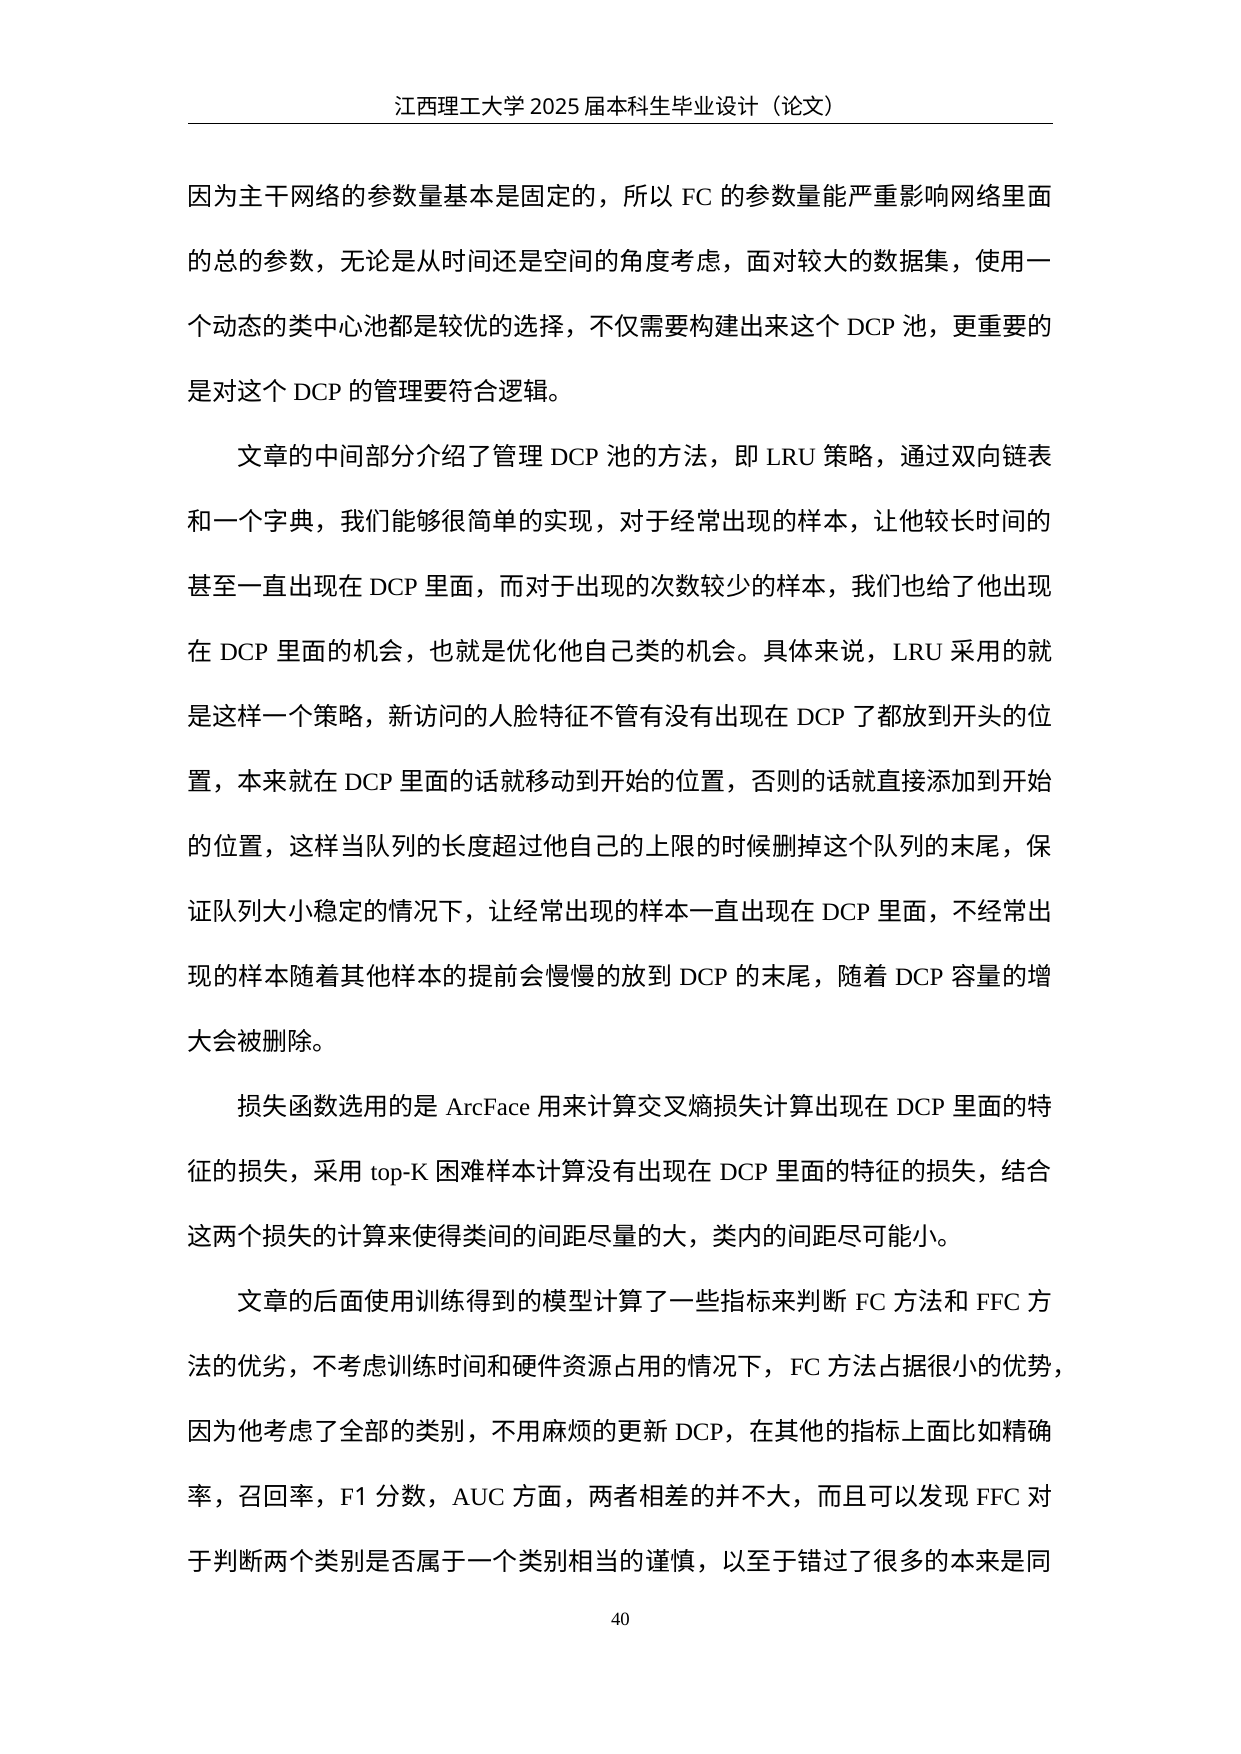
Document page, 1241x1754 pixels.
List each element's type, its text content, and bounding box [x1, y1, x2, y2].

text 损失函数选用的是 ArcFace 用来计算交叉熵损失计算出现在 DCP 里面的特征的损失，采用 top-K 困难样本计算没有出现在 DCP 里面的特征的损失，结合这两个损失的计算来使得类间的间距尽量的大，类内的间距尽可能小。 [187, 1072, 1053, 1267]
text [187, 1267, 1053, 1592]
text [187, 162, 1053, 422]
text 文章的中间部分介绍了管理 DCP 池的方法，即 LRU 策略，通过双向链表和一个字典，我们能够很简单的实现，对于经常出现的样本，让他较长时间的甚至一直出现在 DCP 里面，而对于出现的次数较少的样本，我们也给了他出现在 DCP 里面的机会，也就是优化他自己类的机会。具体来说，LRU 采用的就是这样一个策略，新访问的人脸特征不管有没有出现在 DCP 了都放到开头的位置，本来就在 DCP 里面的话就移动到开始的位置，否则的话就直接添加到开始的位置，这样当队列的长度超过他自己的上限的时候删掉这个队列的末尾，保证队列大小稳定的情况下，让经常出现的样本一直出现在 DCP 里面，不经常出现的样本随着其他样本的提前会慢慢的放到 DCP 的末尾，随着 DCP 容量的增大会被删除。 [187, 422, 1053, 1072]
